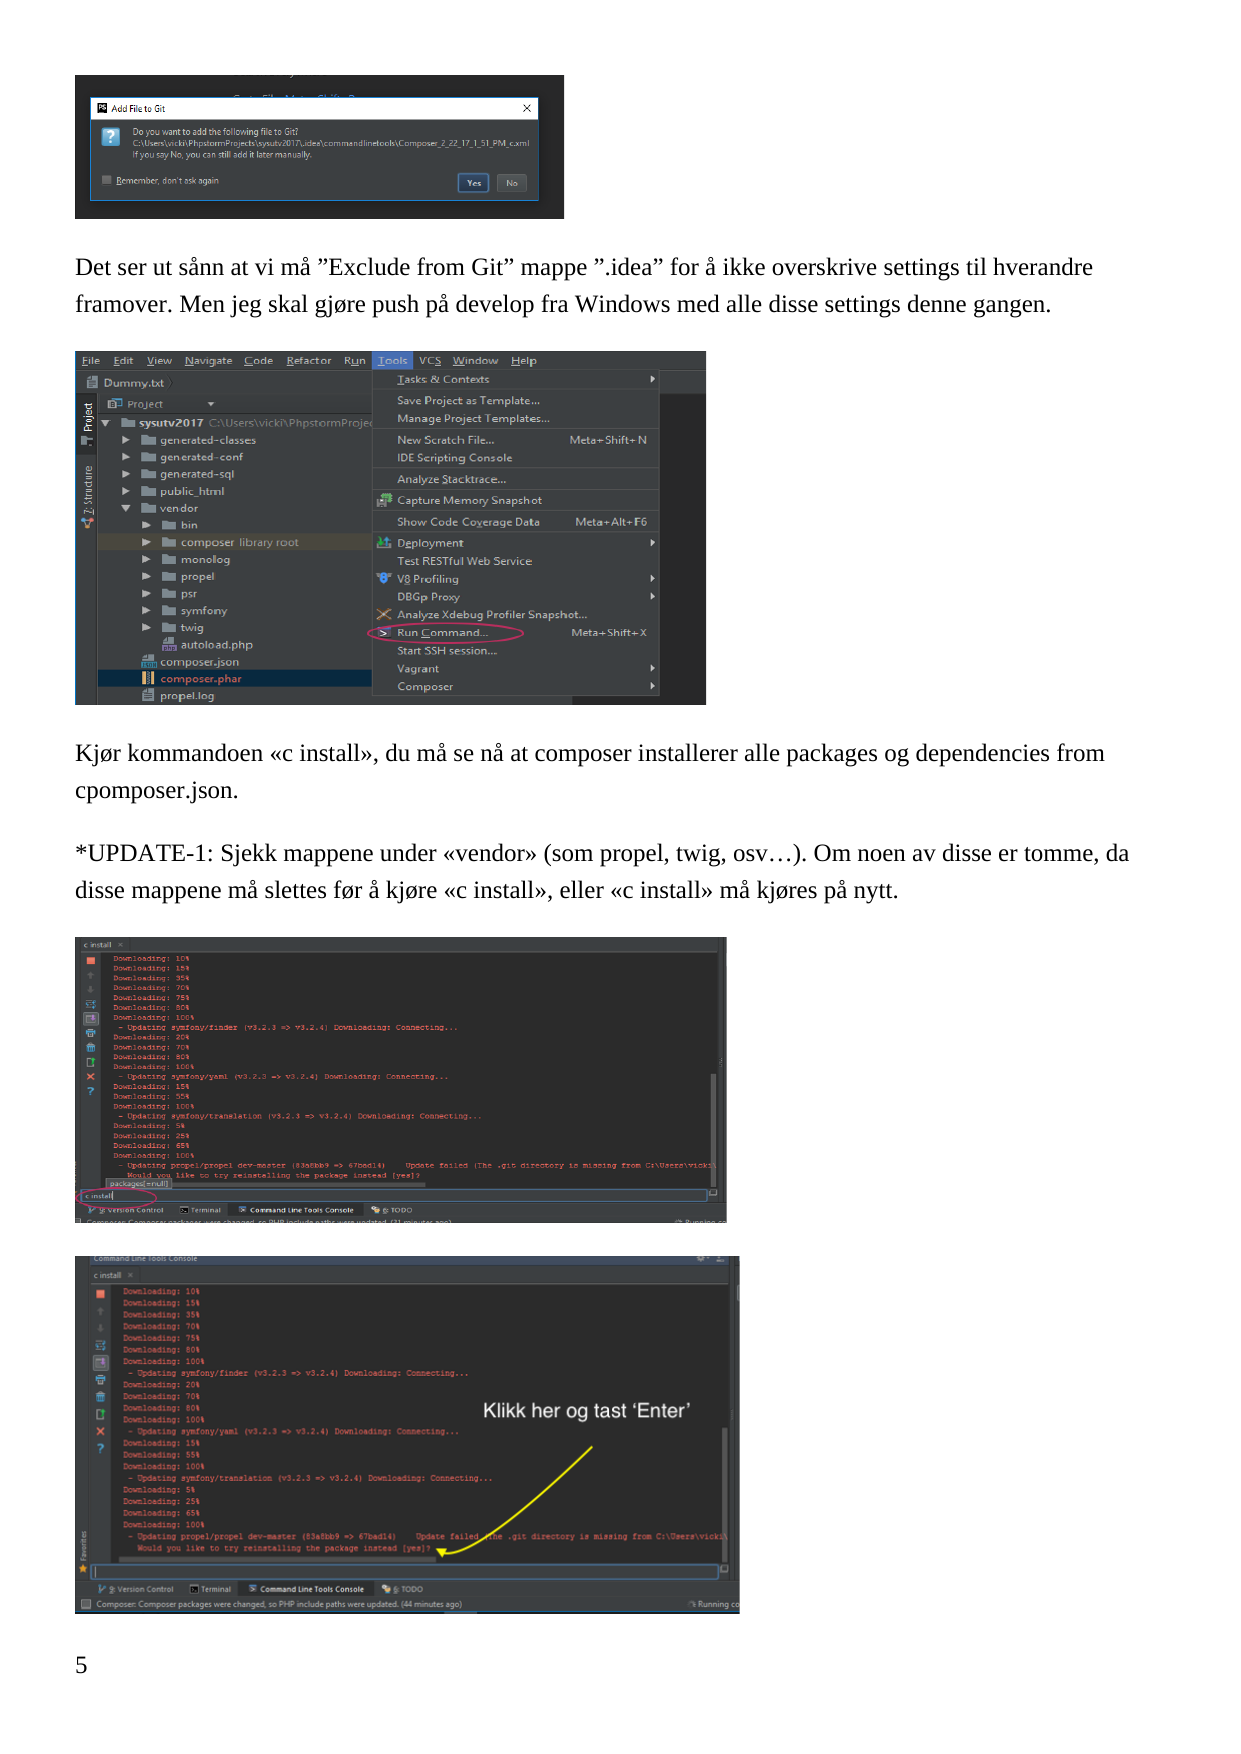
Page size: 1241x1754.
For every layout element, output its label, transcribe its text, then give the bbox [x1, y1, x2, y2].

picture [75, 1256, 740, 1614]
picture [75, 75, 565, 219]
picture [75, 351, 707, 705]
picture [75, 937, 727, 1223]
text *UPDATE-1: Sjekk mappene under «vendor» (som propel, twig, osv…). Om noen av disse er tomme, da disse mappene må slettes før å kjøre «c install», eller «c install» må kjøres på nytt. [75, 838, 1165, 904]
text Det ser ut sånn at vi må ”Exclude from Git” mappe ”.idea” for å ikke overskrive settings til hverandre framover. Men jeg skal gjøre push på develop fra Windows med alle disse settings denne gangen. [75, 252, 1165, 318]
text Kjør kommandoen «c install», du må se nå at composer installerer alle packages og dependencies from cpomposer.json. [75, 738, 1165, 804]
